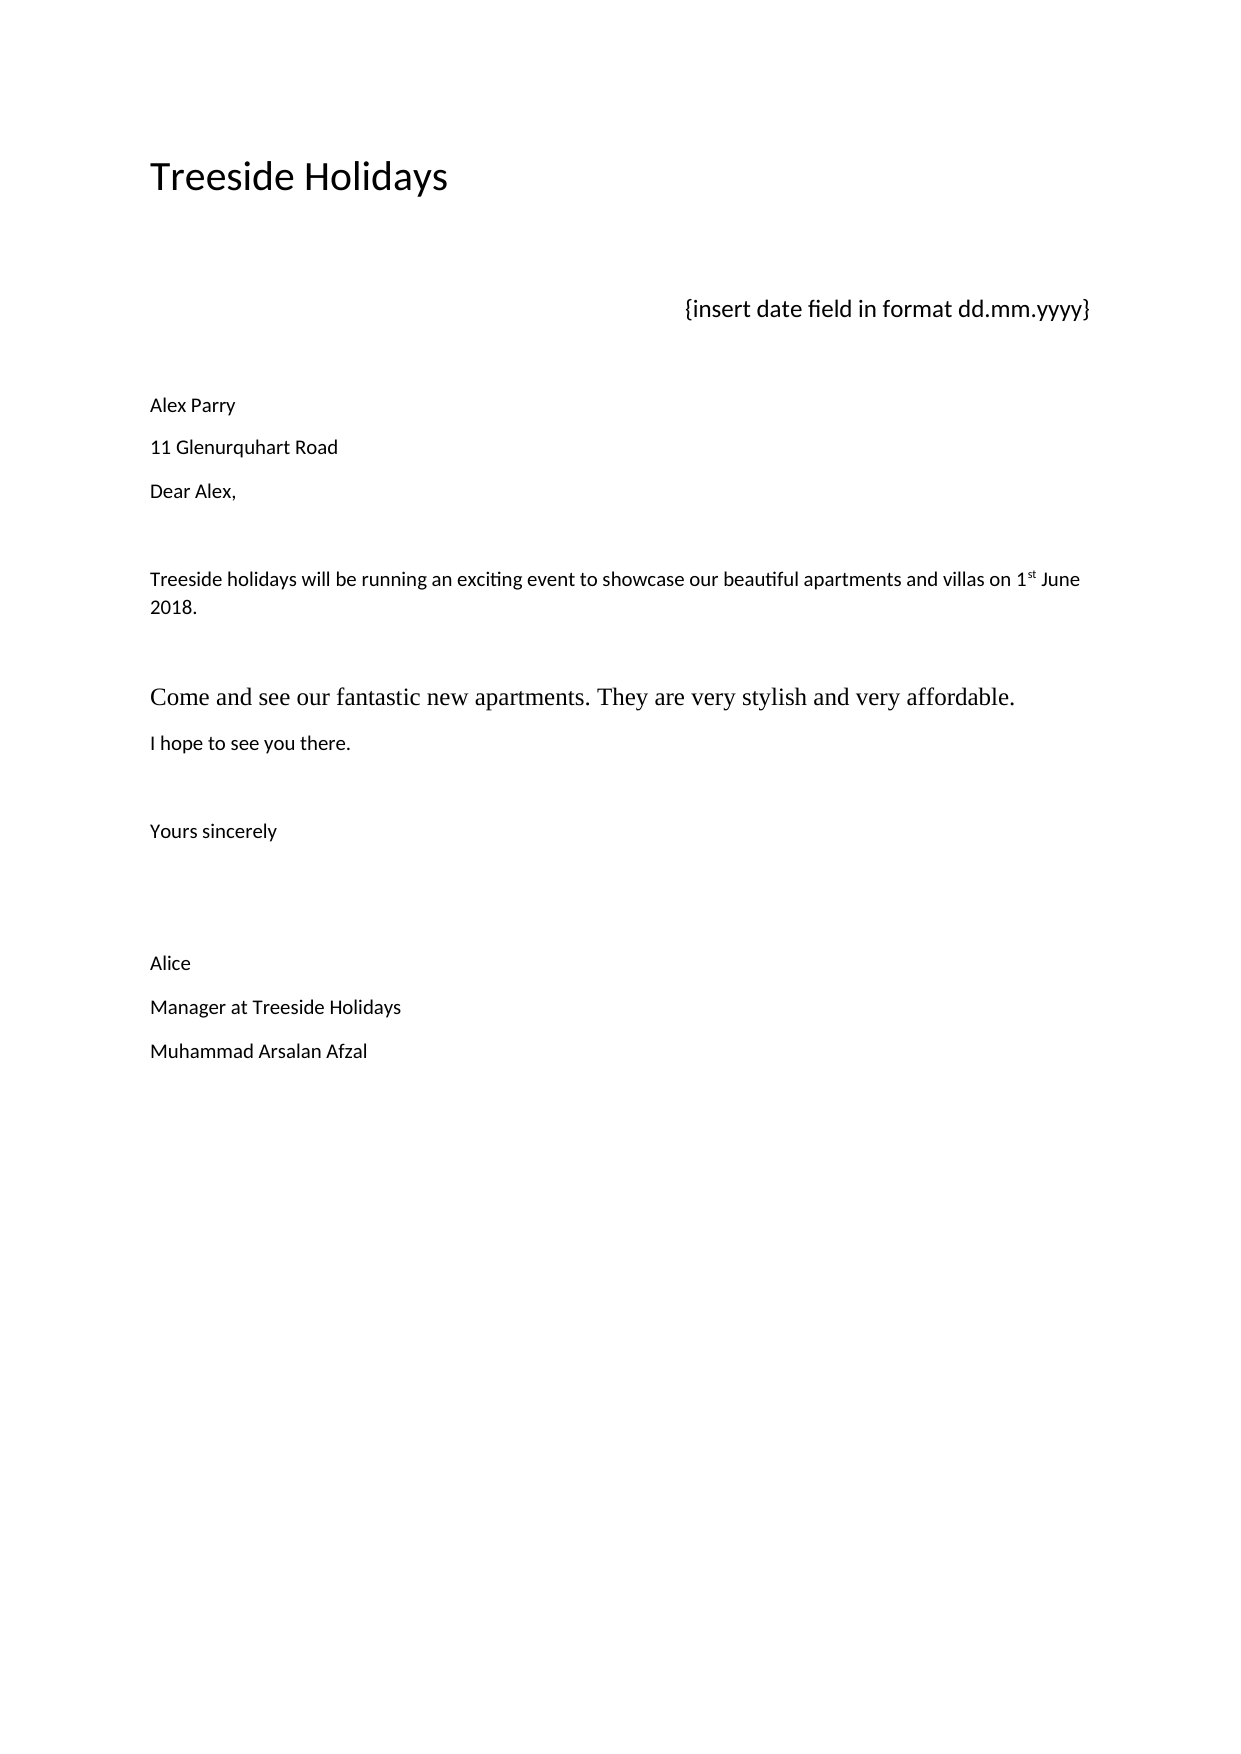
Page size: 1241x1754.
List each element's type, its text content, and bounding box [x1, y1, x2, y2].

text Alice [150, 950, 1090, 976]
text {insert date field in format dd.mm.yyyy} [150, 293, 1090, 324]
text Alex Parry [150, 392, 1090, 418]
text Yours sincerely [150, 818, 1090, 843]
text 11 Glenurquhart Road [150, 434, 1090, 460]
text Muhammad Arsalan Afzal [150, 1038, 1090, 1064]
text I hope to see you there. [150, 730, 1090, 755]
text Dear Alex, [150, 478, 1090, 504]
text Treeside Holidays [150, 150, 1090, 201]
text Come and see our fantastic new apartments. They are very stylish and very affordable. [150, 682, 1090, 711]
text Manager at Treeside Holidays [150, 994, 1090, 1019]
text Treeside holidays will be running an exciting event to showcase our beautiful apartments and villas on 1st June 2018. [150, 567, 1090, 619]
